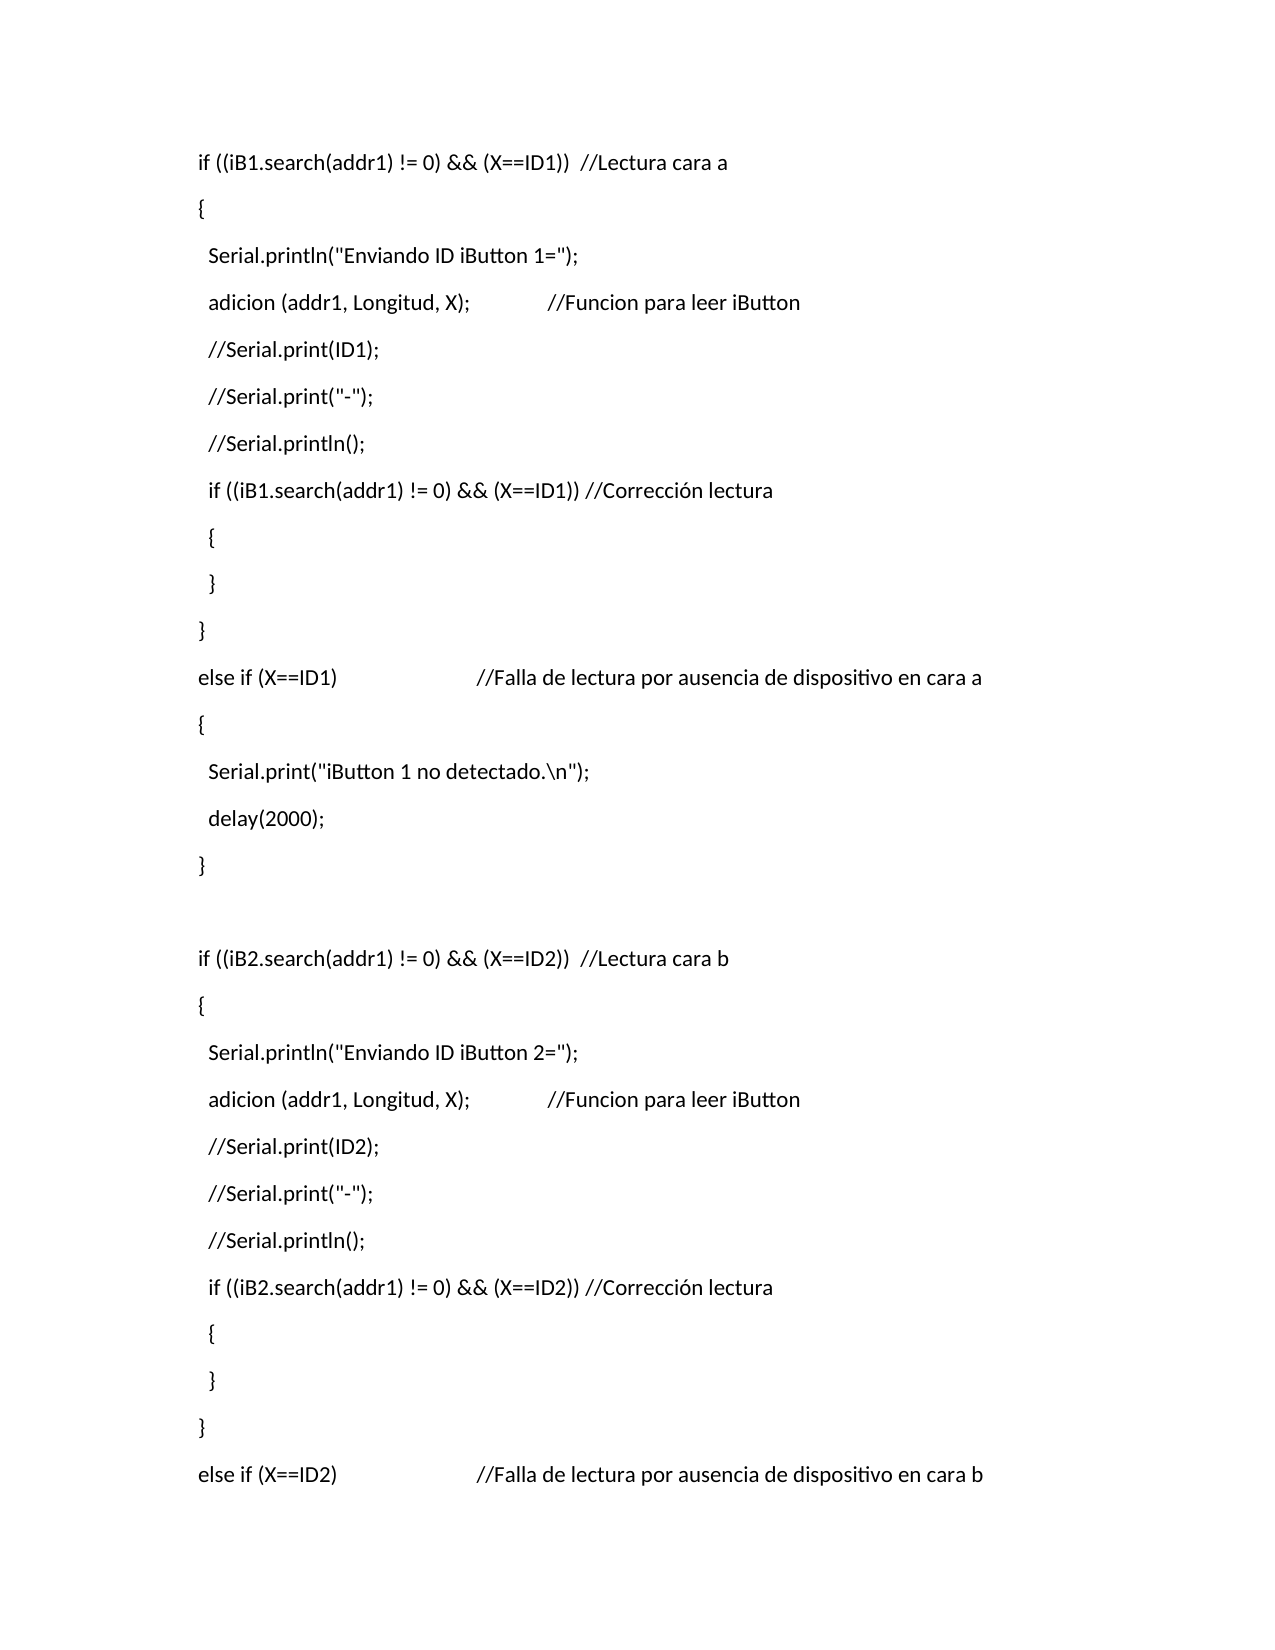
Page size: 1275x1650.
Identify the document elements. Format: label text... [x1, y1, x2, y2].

text Serial.println("Enviando ID iButton 2="); [177, 1038, 1098, 1066]
text //Serial.println(); [177, 429, 1098, 457]
text } [177, 1366, 1098, 1394]
text //Serial.print(ID1); [177, 335, 1098, 363]
text //Serial.print("-"); [177, 1179, 1098, 1207]
text } [177, 569, 1098, 597]
text delay(2000); [177, 804, 1098, 832]
text } [177, 1413, 1098, 1441]
text //Serial.print(ID2); [177, 1132, 1098, 1160]
text //Serial.print("-"); [177, 382, 1098, 410]
text if ((iB2.search(addr1) != 0) && (X==ID2)) //Lectura cara b [177, 944, 1098, 972]
text adicion (addr1, Longitud, X); //Funcion para leer iButton [177, 1085, 1098, 1113]
text Serial.print("iButton 1 no detectado.\n"); [177, 757, 1098, 785]
text else if (X==ID2) //Falla de lectura por ausencia de dispositivo en cara b [177, 1460, 1098, 1488]
text { [177, 710, 1098, 738]
text { [177, 1319, 1098, 1347]
text Serial.println("Enviando ID iButton 1="); [177, 241, 1098, 269]
text { [177, 194, 1098, 222]
text if ((iB2.search(addr1) != 0) && (X==ID2)) //Corrección lectura [177, 1273, 1098, 1301]
text else if (X==ID1) //Falla de lectura por ausencia de dispositivo en cara a [177, 663, 1098, 691]
text adicion (addr1, Longitud, X); //Funcion para leer iButton [177, 288, 1098, 316]
text //Serial.println(); [177, 1226, 1098, 1254]
text } [177, 851, 1098, 879]
text } [177, 616, 1098, 644]
text if ((iB1.search(addr1) != 0) && (X==ID1)) //Corrección lectura [177, 476, 1098, 504]
text { [177, 991, 1098, 1019]
text if ((iB1.search(addr1) != 0) && (X==ID1)) //Lectura cara a [177, 148, 1098, 176]
text { [177, 523, 1098, 551]
